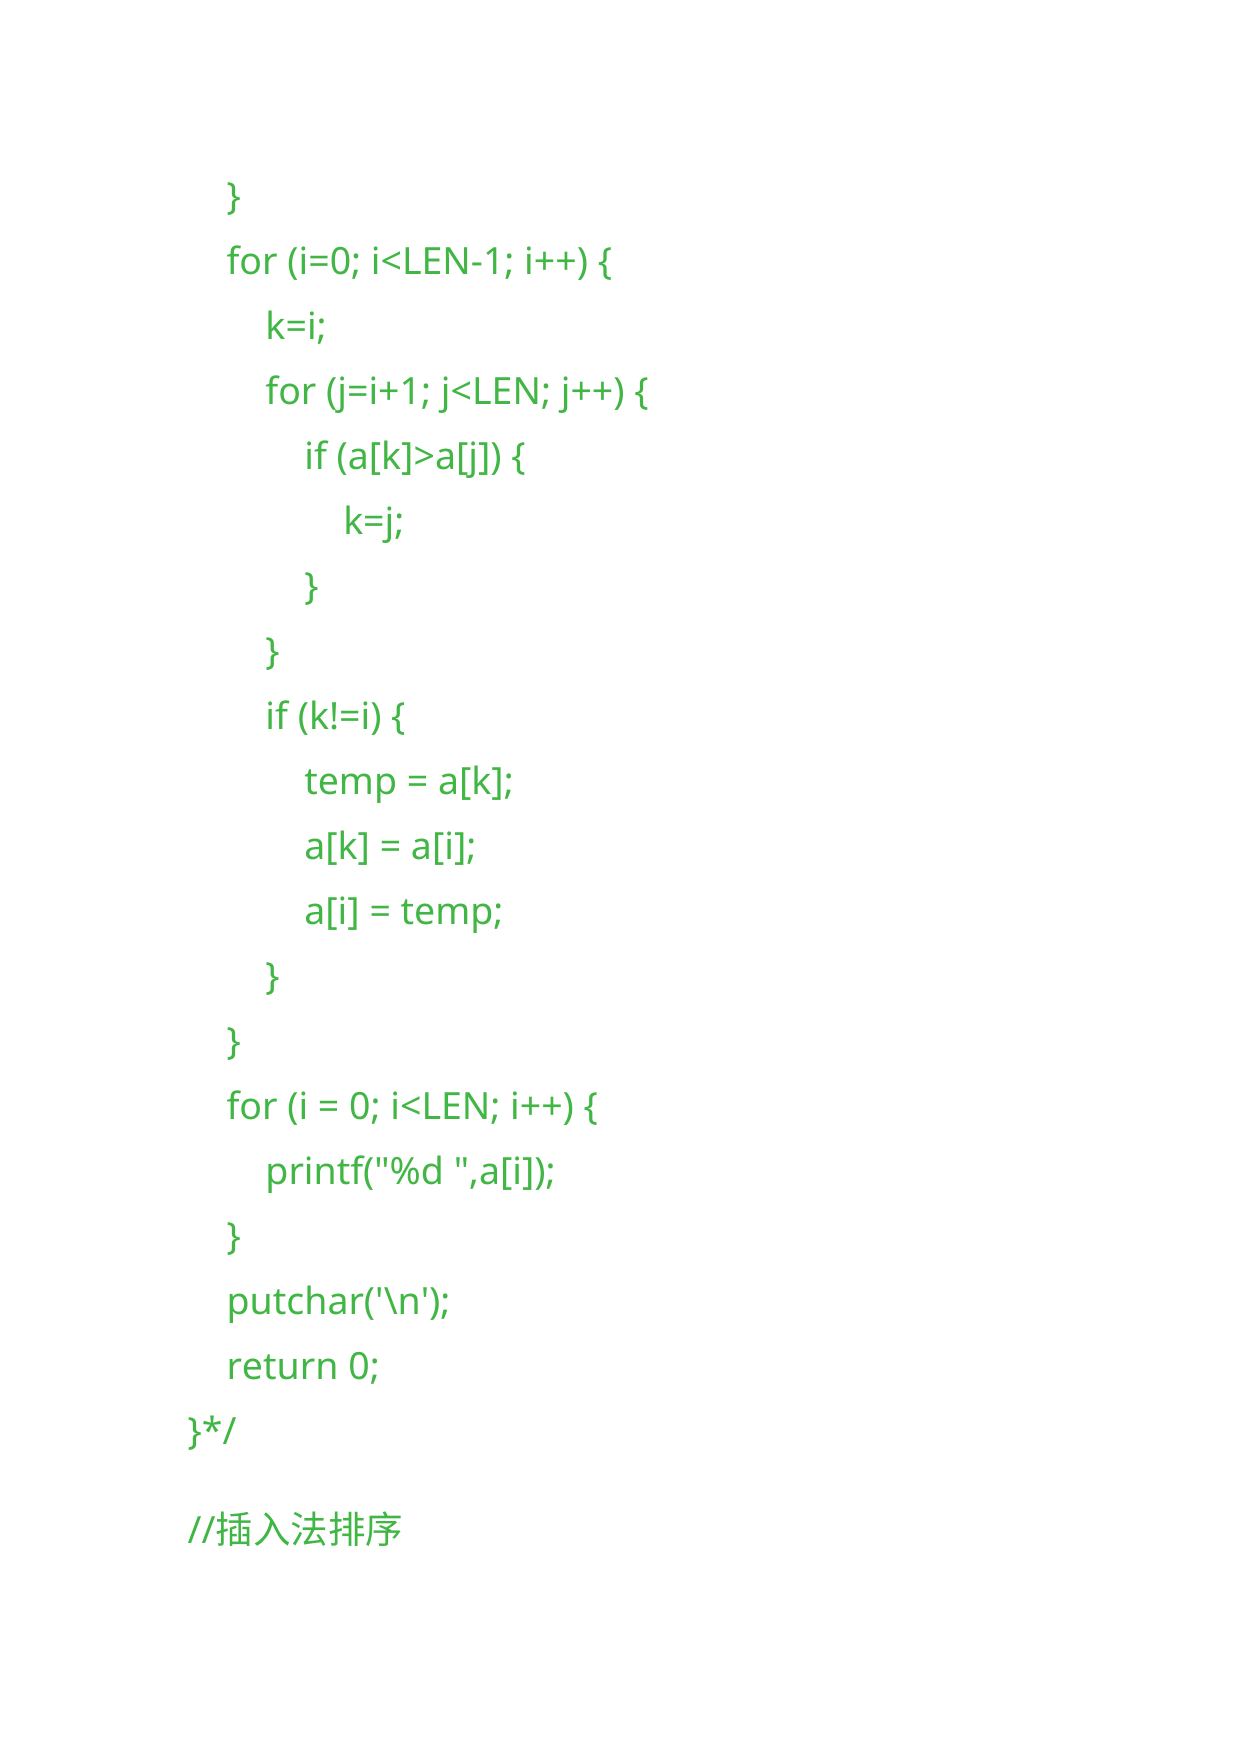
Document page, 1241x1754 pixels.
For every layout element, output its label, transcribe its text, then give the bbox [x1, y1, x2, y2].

text } [187, 1007, 1053, 1072]
text } [187, 162, 1053, 227]
text temp = a[k]; [187, 747, 1053, 812]
text } [187, 552, 1053, 617]
text }*/ [187, 1397, 1053, 1462]
text } [187, 1202, 1053, 1267]
text printf("%d ",a[i]); [187, 1137, 1053, 1202]
text putchar('\n'); [187, 1267, 1053, 1332]
text return 0; [187, 1332, 1053, 1397]
text //插入法排序 [187, 1494, 1053, 1559]
text for (i = 0; i<LEN; i++) { [187, 1072, 1053, 1137]
text a[i] = temp; [187, 877, 1053, 942]
text } [187, 942, 1053, 1007]
text if (a[k]>a[j]) { [187, 422, 1053, 487]
text a[k] = a[i]; [187, 812, 1053, 877]
text for (j=i+1; j<LEN; j++) { [187, 357, 1053, 422]
text for (i=0; i<LEN-1; i++) { [187, 227, 1053, 292]
text k=i; [187, 292, 1053, 357]
text } [187, 617, 1053, 682]
text if (k!=i) { [187, 682, 1053, 747]
text k=j; [187, 487, 1053, 552]
